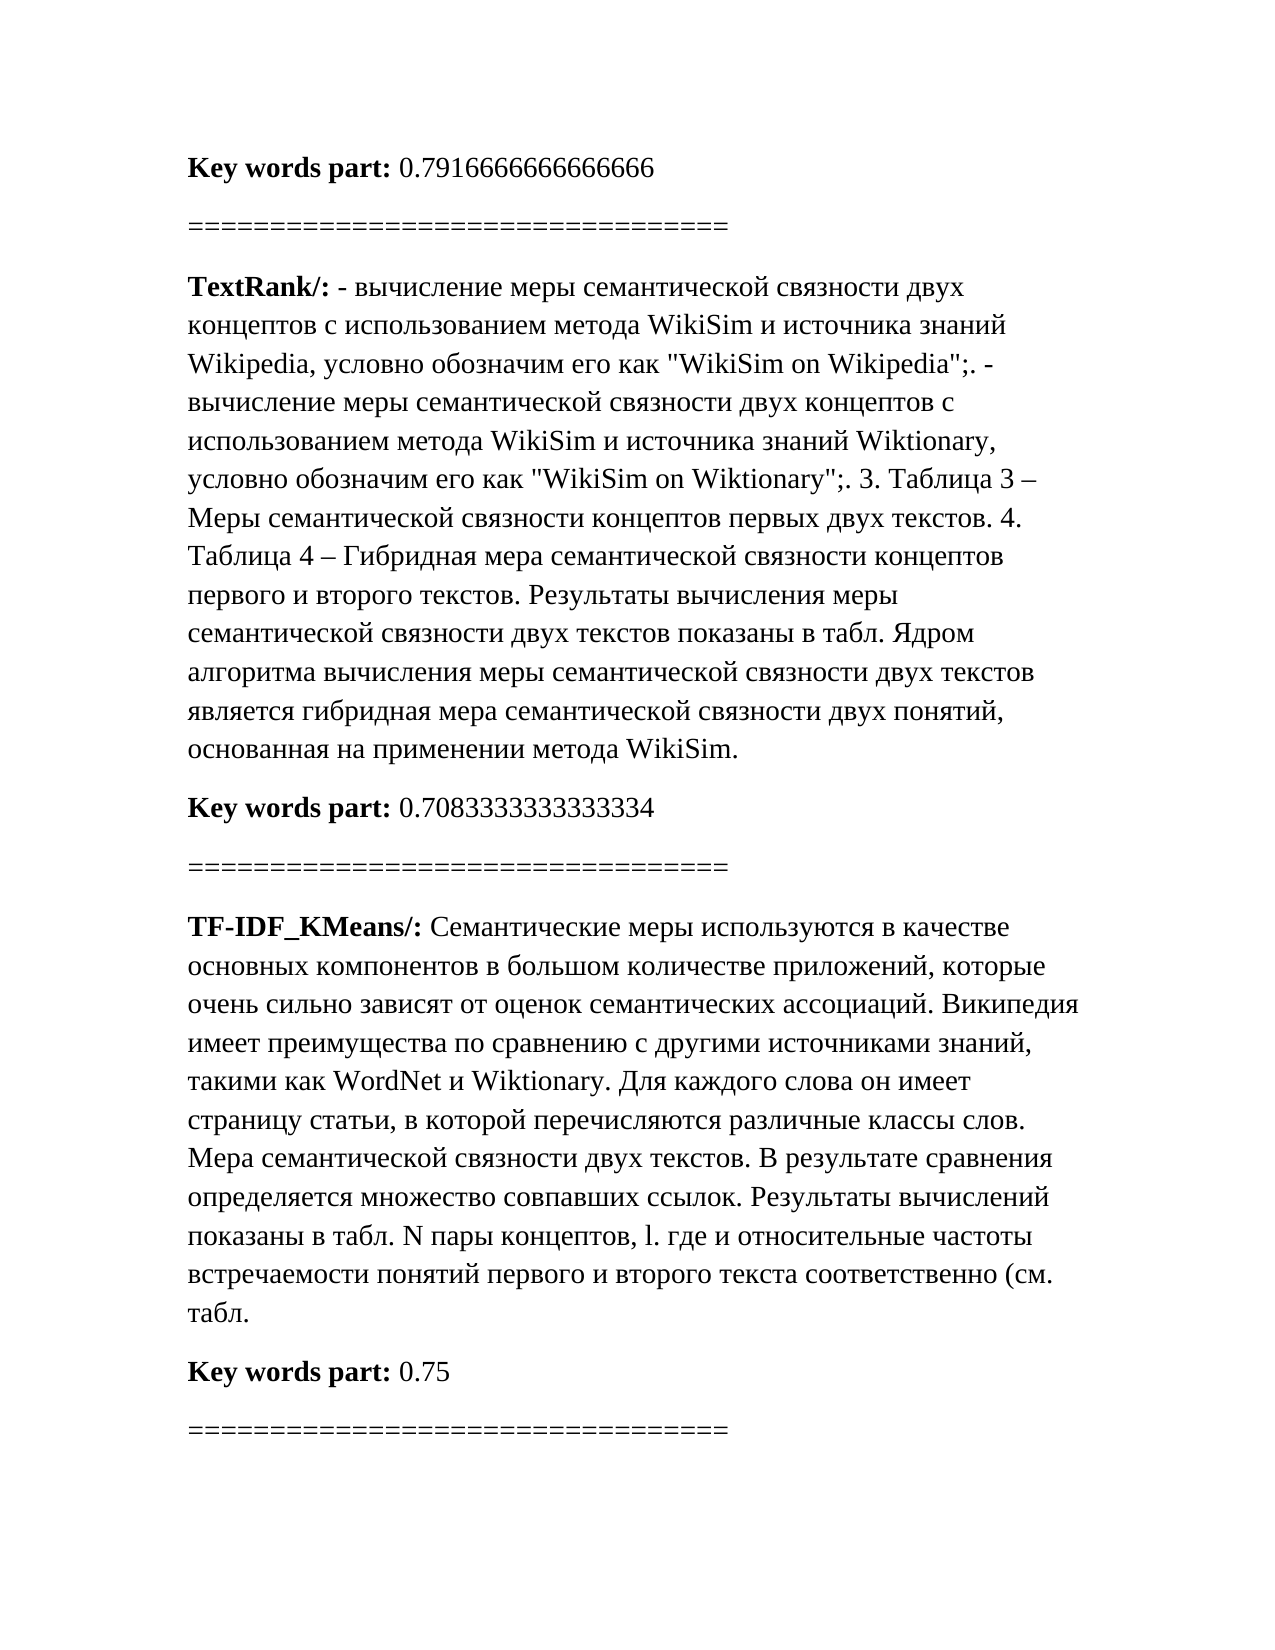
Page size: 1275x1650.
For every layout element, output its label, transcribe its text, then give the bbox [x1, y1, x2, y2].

text ================================= [187, 209, 1087, 243]
text Key words part: 0.7916666666666666 [187, 150, 1087, 183]
text Key words part: 0.7083333333333334 [187, 791, 1087, 824]
text TextRank/: - вычисление меры семантической связности двух концептов с использованием метода WikiSim и источника знаний Wikipedia, условно обозначим его как "WikiSim on Wikipedia";. - вычисление меры семантической связности двух концептов с использованием метода WikiSim и источника знаний Wiktionary, условно обозначим его как "WikiSim on Wiktionary";. 3. Таблица 3 – Меры семантической связности концептов первых двух текстов. 4. Таблица 4 – Гибридная мера семантической связности концептов первого и второго текстов. Результаты вычисления меры семантической связности двух текстов показаны в табл. Ядром алгоритма вычисления меры семантической связности двух текстов является гибридная мера семантической связности двух понятий, основанная на применении метода WikiSim. [187, 269, 1087, 765]
text TF-IDF_KMeans/: Семантические меры используются в качестве основных компонентов в большом количестве приложений, которые очень сильно зависят от оценок семантических ассоциаций. Википедия имеет преимущества по сравнению с другими источниками знаний, такими как WordNet и Wiktionary. Для каждого слова он имеет страницу статьи, в которой перечисляются различные классы слов. Мера семантической связности двух текстов. В результате сравнения определяется множество совпавших ссылок. Результаты вычислений показаны в табл. N пары концептов, l. где и относительные частоты встречаемости понятий первого и второго текста соответственно (см. табл. [187, 909, 1087, 1328]
text ================================= [187, 850, 1087, 883]
text ================================= [187, 1413, 1087, 1447]
text Key words part: 0.75 [187, 1354, 1087, 1388]
